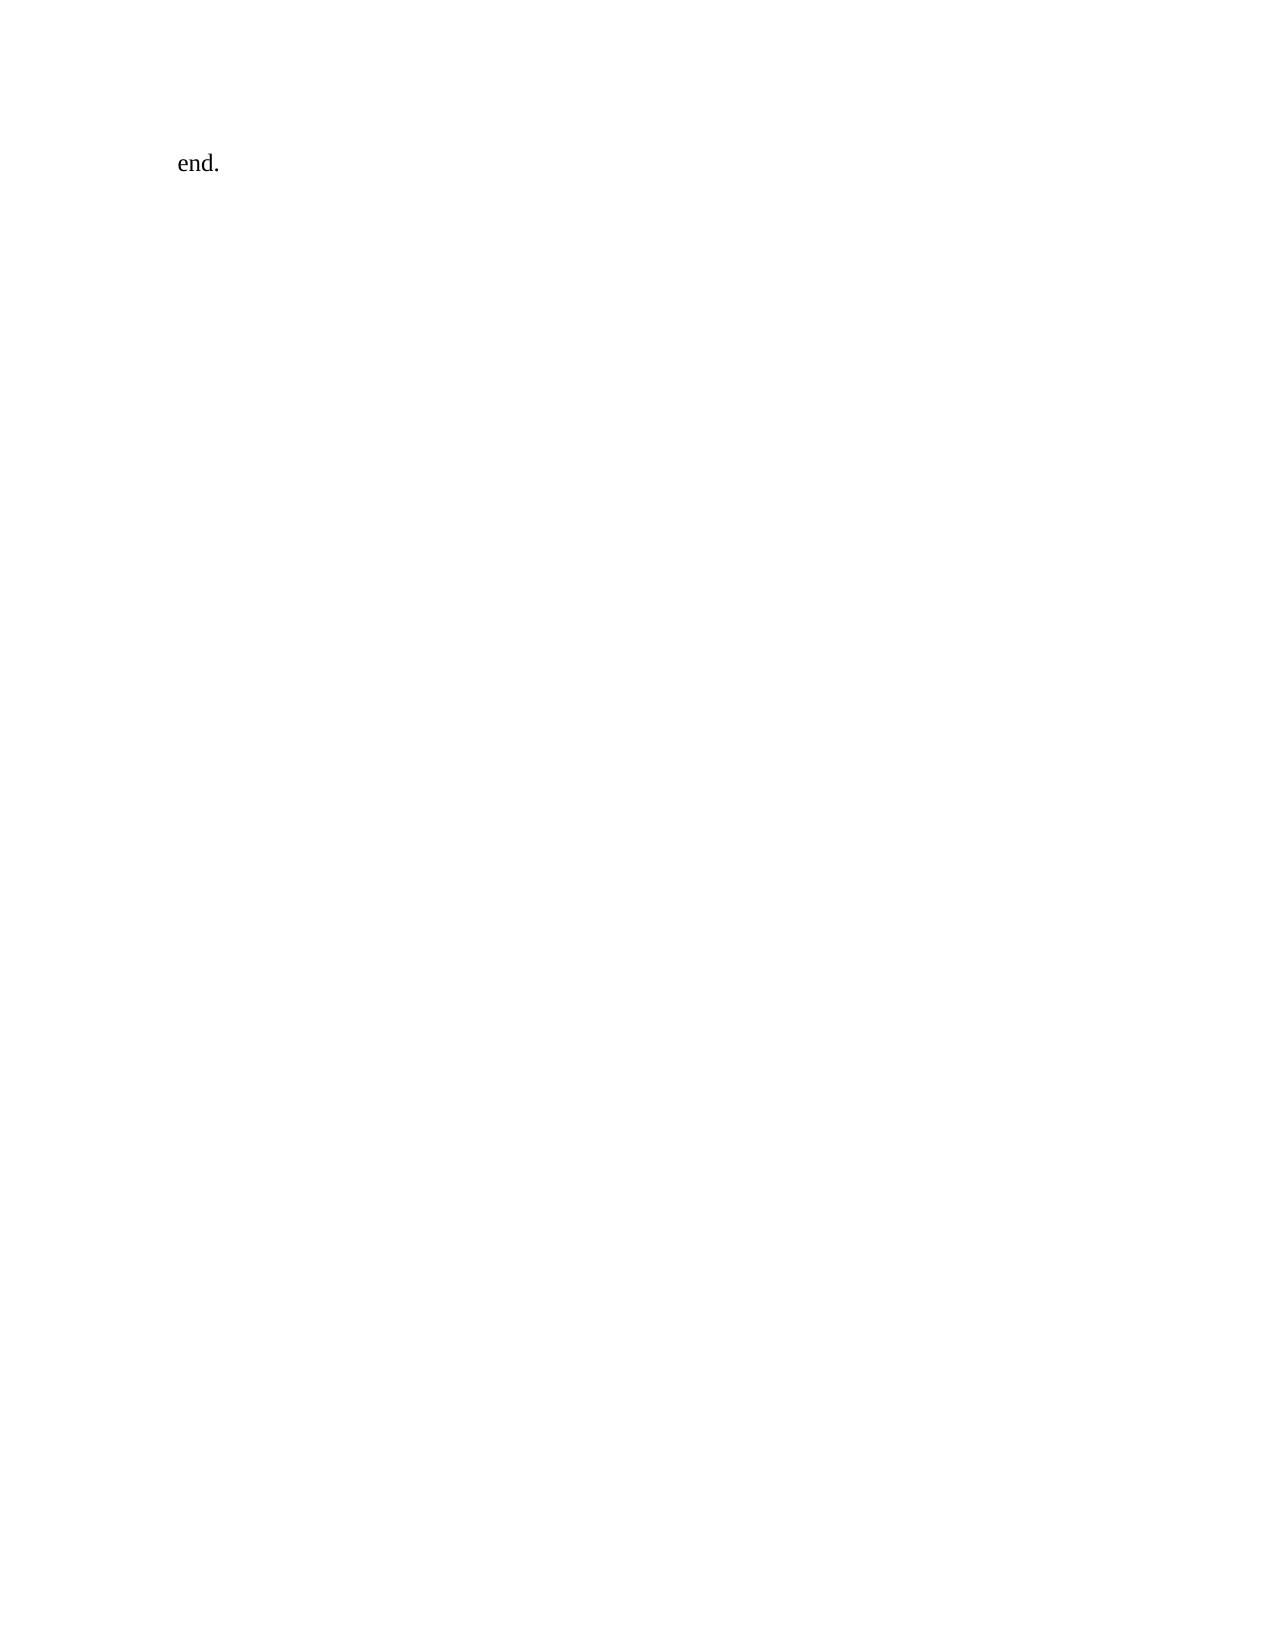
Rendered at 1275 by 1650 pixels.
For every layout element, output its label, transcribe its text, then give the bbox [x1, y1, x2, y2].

text end. [177, 148, 1098, 176]
